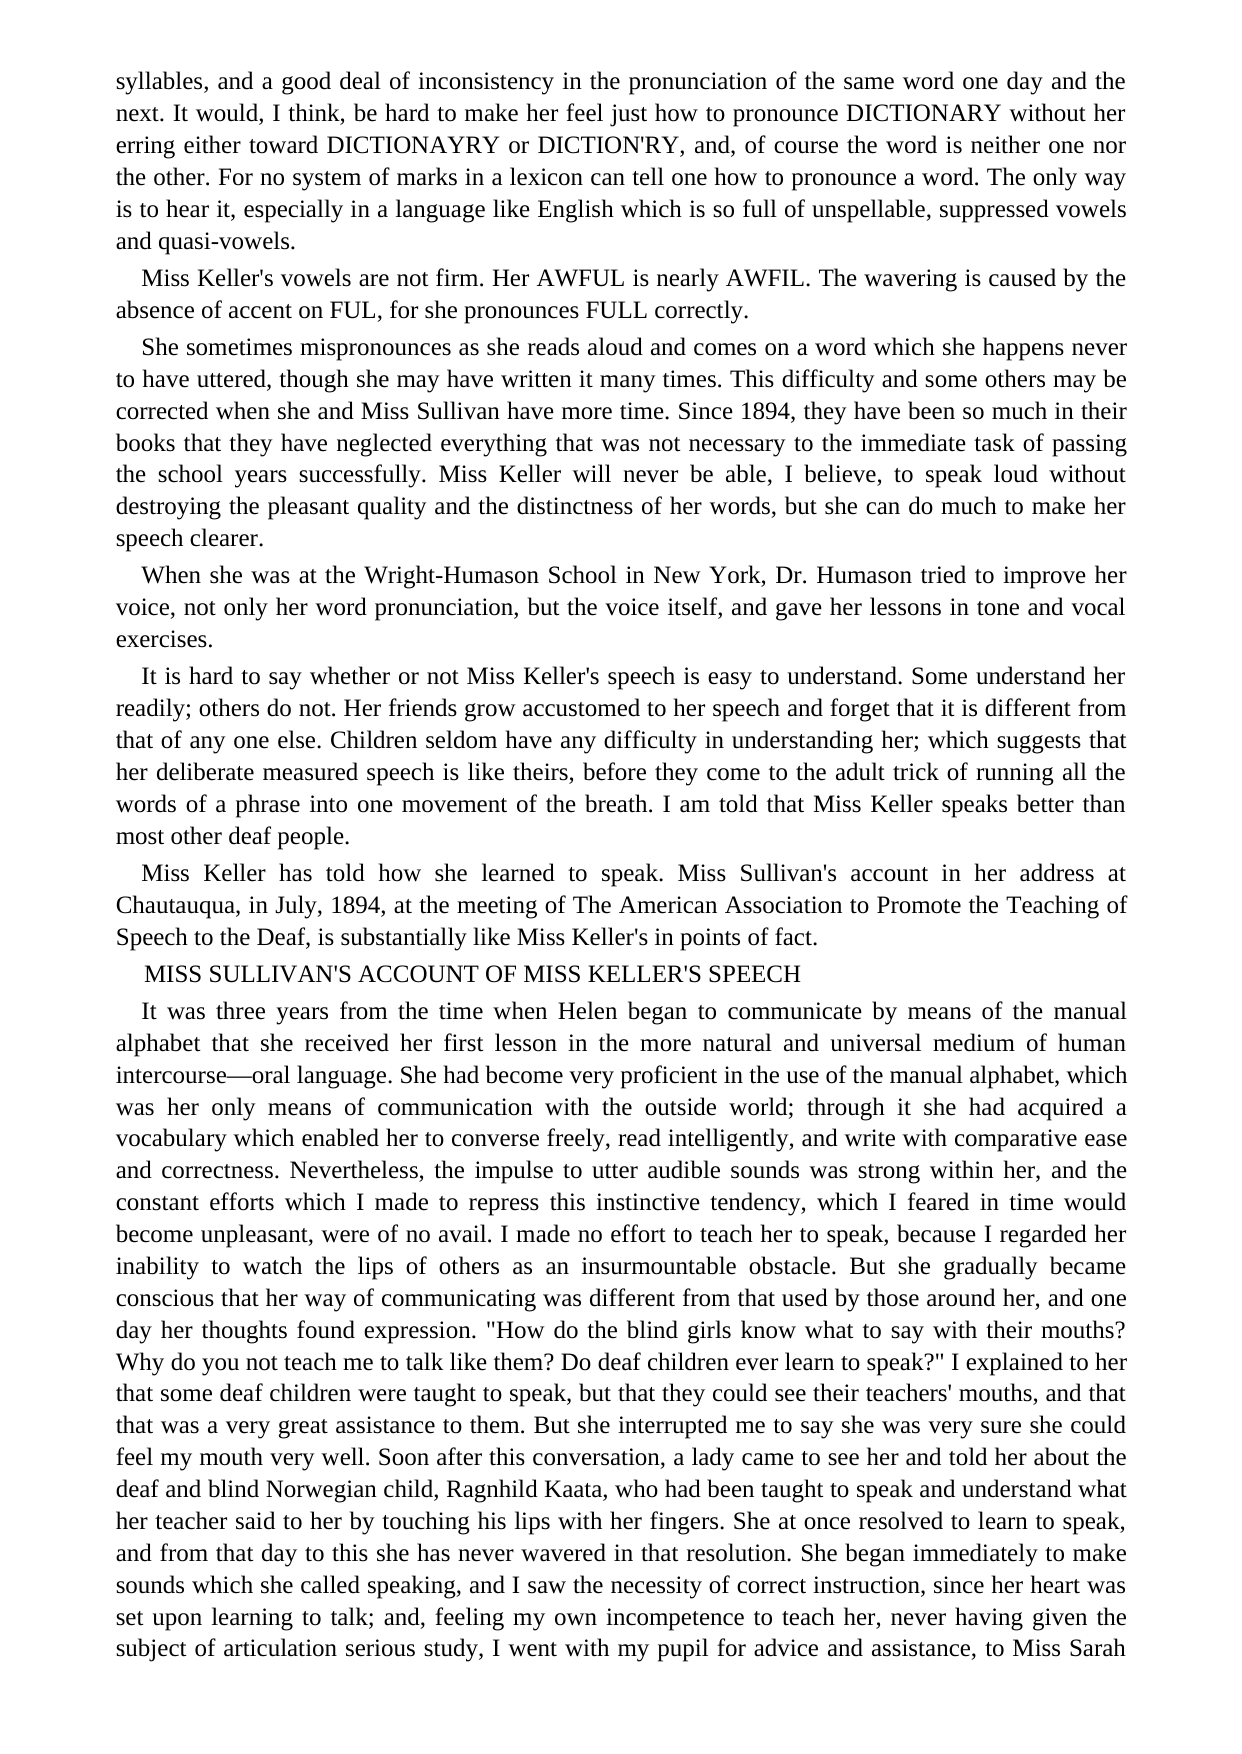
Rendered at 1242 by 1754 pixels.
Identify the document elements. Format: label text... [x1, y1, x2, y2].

text Miss Keller has told how she learned to speak. Miss Sullivan's account in her address at Chautauqua, in July, 1894, at the meeting of The American Association to Promote the Teaching of Speech to the Deaf, is substantially like Miss Keller's in points of fact. [116, 858, 1128, 950]
text She sometimes mispronounces as she reads aloud and comes on a word which she happens never to have uttered, though she may have written it many times. This difficulty and some others may be corrected when she and Miss Sullivan have more time. Since 1894, they have been so much in their books that they have neglected everything that was not necessary to the immediate task of passing the school years successfully. Miss Keller will never be able, I believe, to speak loud without destroying the pleasant quality and the distinctness of her words, but she can do much to make her speech clearer. [116, 332, 1128, 552]
text It is hard to say whether or not Miss Keller's speech is easy to understand. Some understand her readily; others do not. Her friends grow accustomed to her speech and forget that it is different from that of any one else. Children seldom have any difficulty in understanding her; which suggests that her deliberate measured speech is like theirs, before they come to the adult trick of running all the words of a phrase into one movement of the breath. I am told that Miss Keller speaks better than most other deaf people. [116, 661, 1128, 849]
text When she was at the Wright-Humason School in New York, Dr. Humason tried to improve her voice, not only her word pronunciation, but the voice itself, and gave her lessons in tone and vocal exercises. [116, 560, 1128, 653]
text MISS SULLIVAN'S ACCOUNT OF MISS KELLER'S SPEECH [144, 959, 1128, 988]
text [116, 996, 1128, 1662]
text Miss Keller's vowels are not firm. Her AWFUL is nearly AWFIL. The wavering is caused by the absence of accent on FUL, for she pronounces FULL correctly. [116, 263, 1128, 323]
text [116, 66, 1128, 254]
